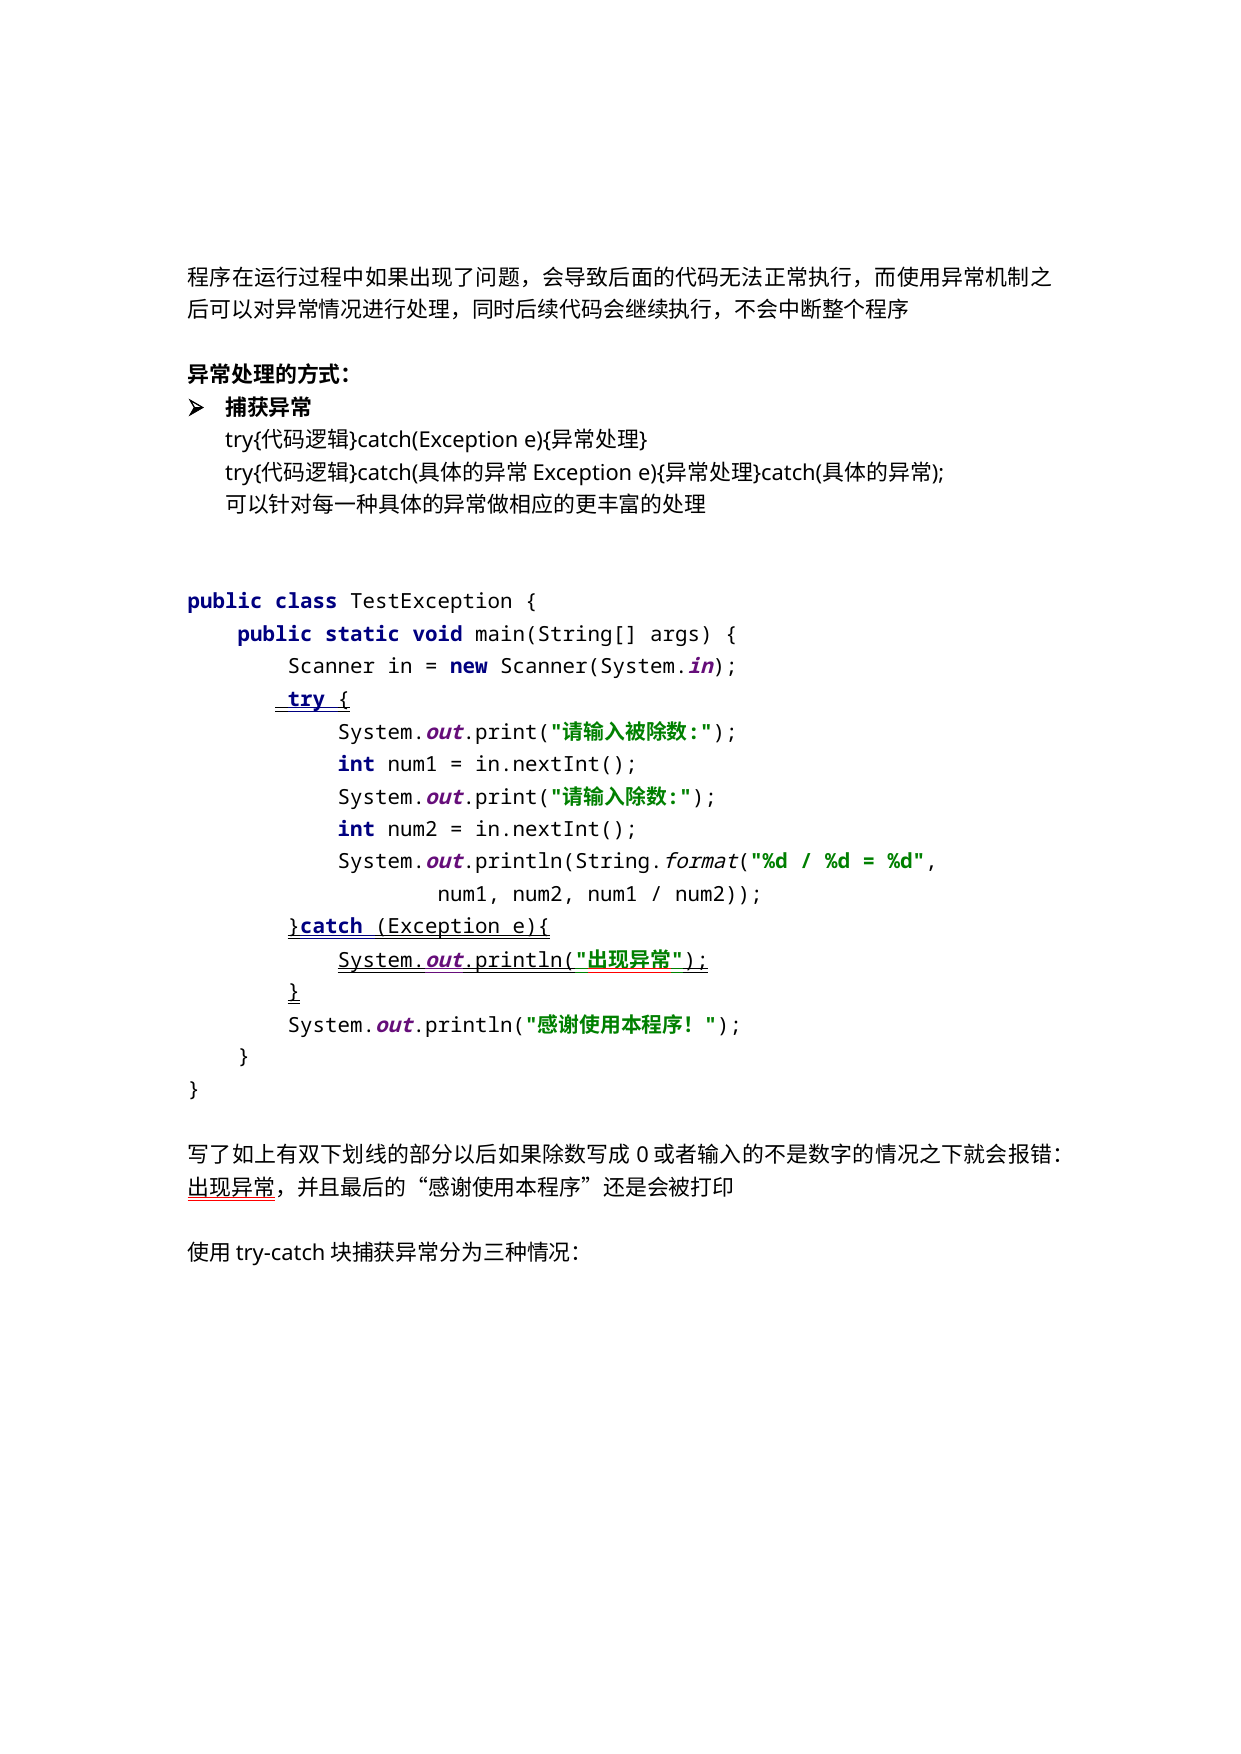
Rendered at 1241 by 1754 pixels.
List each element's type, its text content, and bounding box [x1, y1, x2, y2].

list try{代码逻辑}catch(具体的异常Exception e){异常处理}catch(具体的异常); [225, 454, 1053, 487]
text 写了如上有双下划线的部分以后如果除数写成0或者输入的不是数字的情况之下就会报错：出现异常，并且最后的“感谢使用本程序”还是会被打印 [187, 1137, 1053, 1202]
list 捕获异常 [187, 389, 1053, 422]
text 程序在运行过程中如果出现了问题，会导致后面的代码无法正常执行，而使用异常机制之后可以对异常情况进行处理，同时后续代码会继续执行，不会中断整个程序 [187, 259, 1053, 324]
list try{代码逻辑}catch(Exception e){异常处理} [225, 422, 1053, 454]
list 可以针对每一种具体的异常做相应的更丰富的处理 [225, 487, 1053, 519]
text 异常处理的方式： [187, 357, 1053, 389]
text 使用try-catch块捕获异常分为三种情况： [187, 1234, 1053, 1267]
text public class TestException { public static void main(String[] args) { Scanner in = new Scanner(System.in); try { System.out.print("请输入被除数:"); int num1 = in.nextInt(); System.out.print("请输入除数:"); int num2 = in.nextInt(); System.out.println(String.format("%d / %d = %d", num1, num2, num1 / num2)); }catch (Exception e){ System.out.println("出现异常"); } System.out.println("感谢使用本程序！"); } } [187, 584, 1053, 1104]
